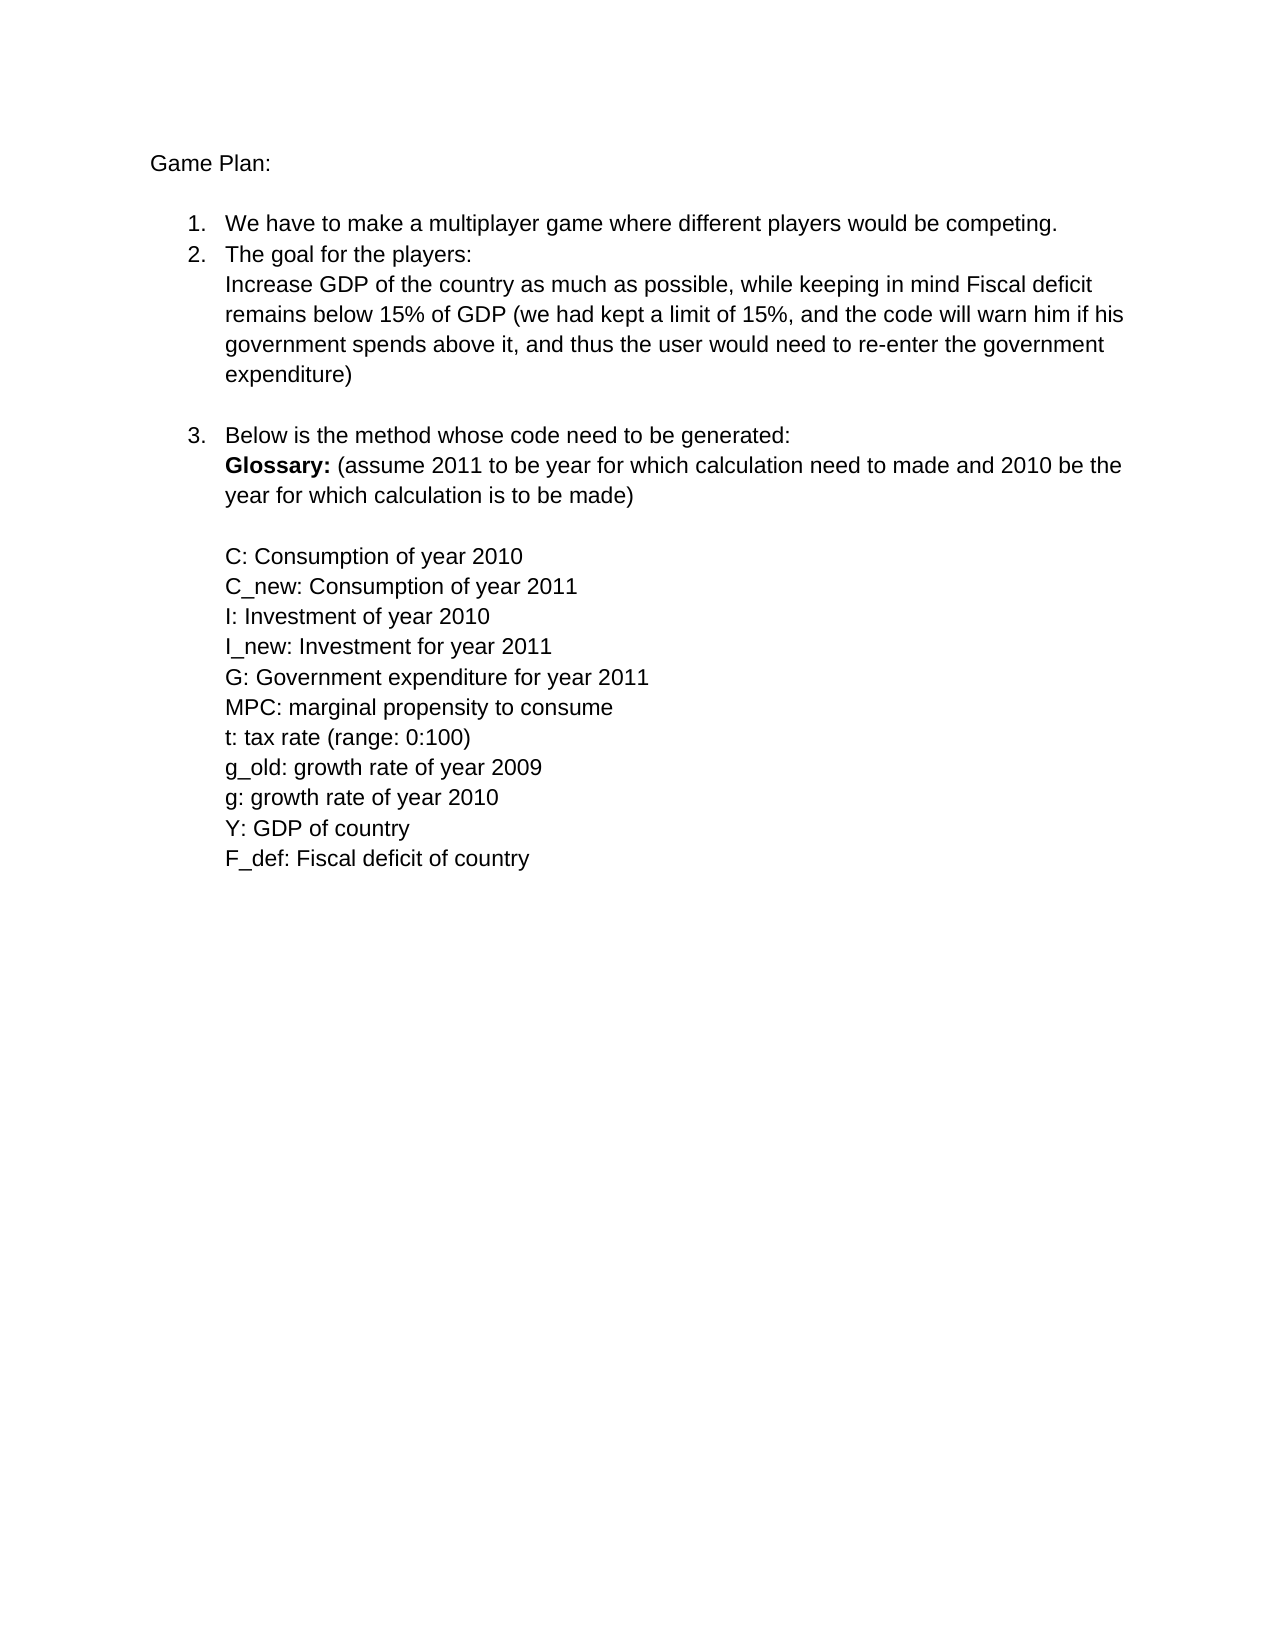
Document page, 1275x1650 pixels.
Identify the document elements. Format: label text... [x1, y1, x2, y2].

text g_old: growth rate of year 2009 [225, 754, 1125, 781]
text I_new: Investment for year 2011 [225, 633, 1125, 660]
text Game Plan: [150, 150, 1125, 176]
text C_new: Consumption of year 2011 [225, 573, 1125, 599]
text g: growth rate of year 2010 [225, 784, 1125, 811]
text MPC: marginal propensity to consume [225, 694, 1125, 720]
text G: Government expenditure for year 2011 [225, 663, 1125, 690]
text t: tax rate (range: 0:100) [225, 724, 1125, 750]
text C: Consumption of year 2010 [225, 543, 1125, 569]
text I: Investment of year 2010 [225, 603, 1125, 629]
text Y: GDP of country [225, 814, 1125, 841]
text Increase GDP of the country as much as possible, while keeping in mind Fiscal deficit remains below 15% of GDP (we had kept a limit of 15%, and the code will warn him if his government spends above it, and thus the user would need to re-enter the government expenditure) [225, 271, 1125, 388]
list We have to make a multiplayer game where different players would be competing. [187, 210, 1125, 237]
list The goal for the players: [187, 241, 1125, 267]
text Glossary: (assume 2011 to be year for which calculation need to made and 2010 be the year for which calculation is to be made) [225, 452, 1125, 509]
text F_def: Fiscal deficit of country [225, 845, 1125, 871]
list Below is the method whose code need to be generated: [187, 422, 1125, 448]
